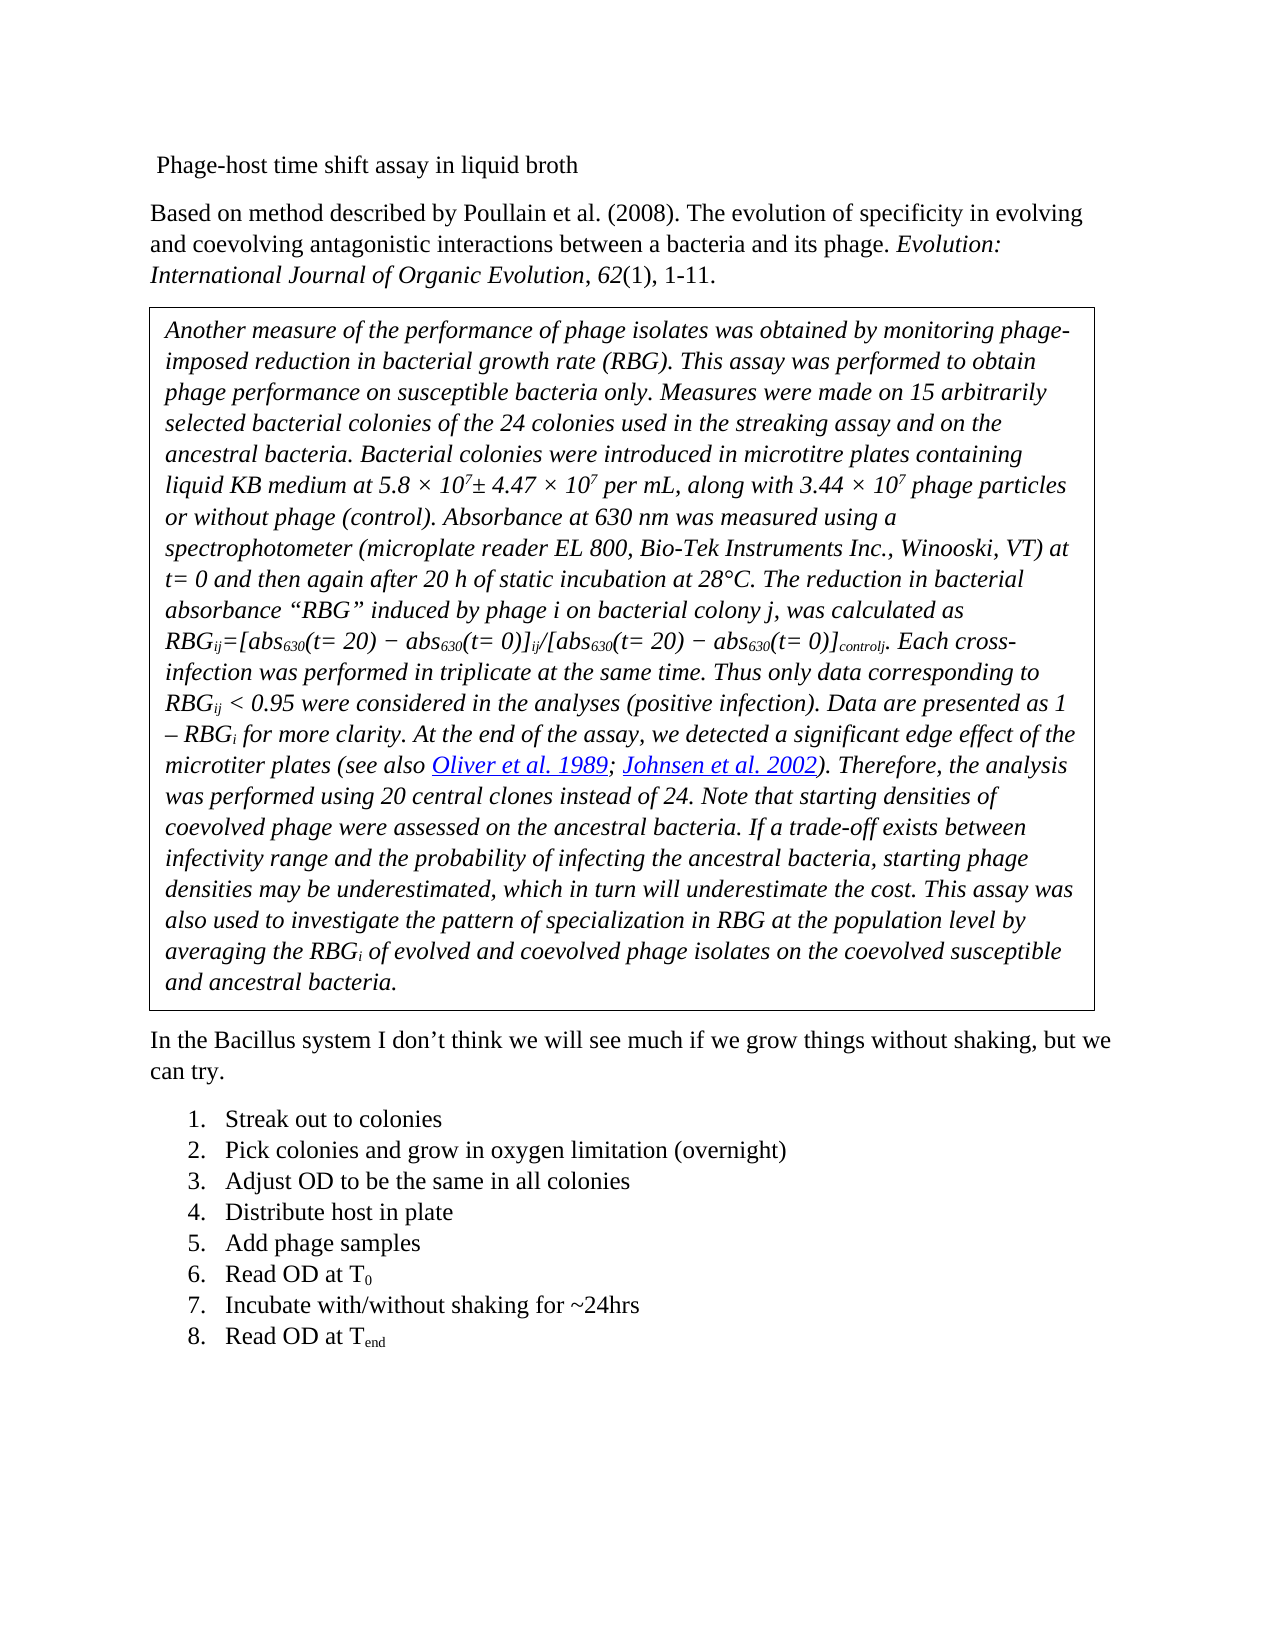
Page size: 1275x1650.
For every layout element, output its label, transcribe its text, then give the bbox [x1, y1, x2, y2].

list Streak out to colonies [187, 1104, 1125, 1133]
list Pick colonies and grow in oxygen limitation (overnight) [187, 1135, 1125, 1164]
text Based on method described by Poullain et al. (2008). The evolution of specificity in evolving and coevolving antagonistic interactions between a bacteria and its phage. Evolution: International Journal of Organic Evolution, 62(1), 1-11. [150, 198, 1125, 288]
text In the Bacillus system I don’t think we will see much if we grow things without shaking, but we can try. [150, 355, 1125, 1085]
list Read OD at T0 [187, 1259, 1125, 1288]
list Distribute host in plate [187, 1197, 1125, 1226]
list Add phage samples [187, 1228, 1125, 1257]
list Incubate with/without shaking for ~24hrs [187, 1290, 1125, 1319]
list Adjust OD to be the same in all colonies [187, 1166, 1125, 1195]
text Phage-host time shift assay in liquid broth [150, 150, 1125, 179]
list Read OD at Tend [187, 1321, 1125, 1350]
